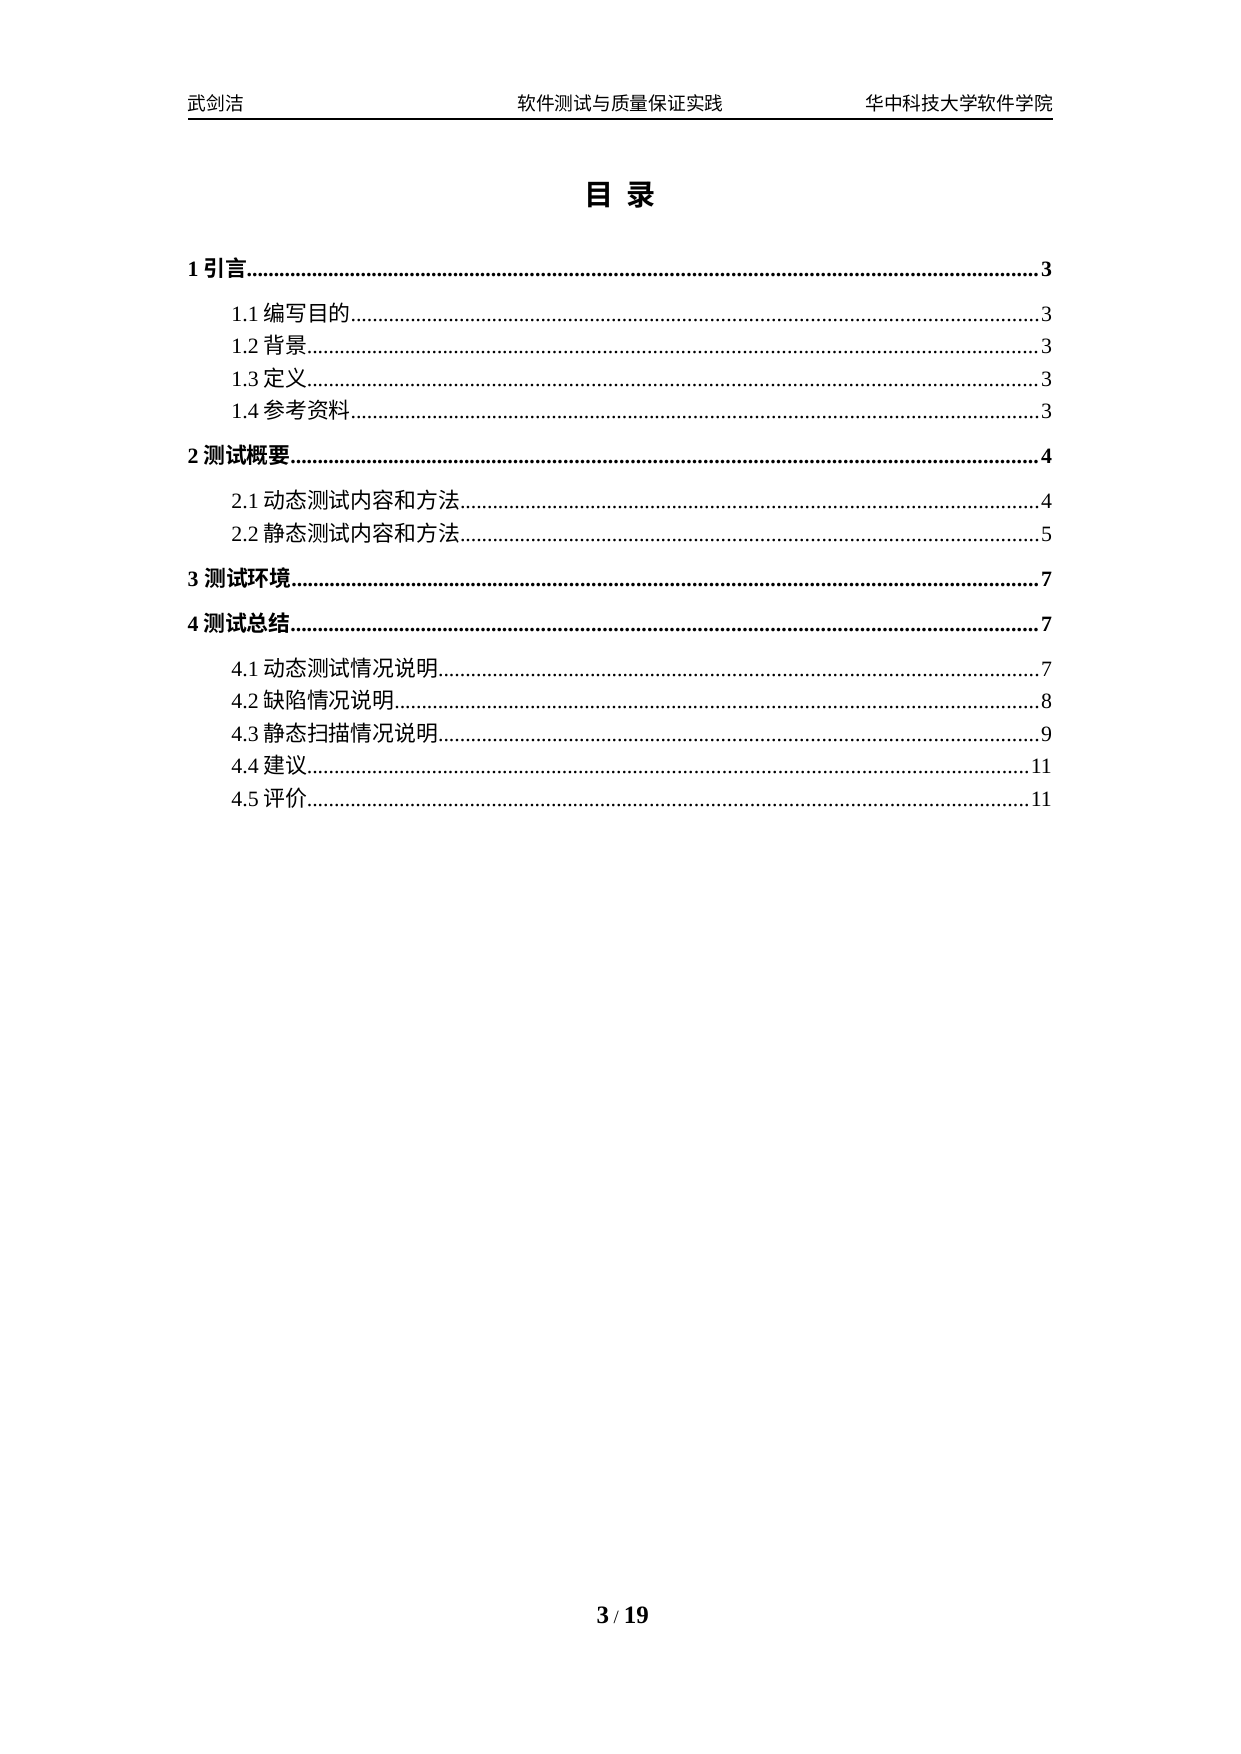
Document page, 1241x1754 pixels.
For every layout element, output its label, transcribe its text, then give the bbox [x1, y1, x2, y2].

text 4.1动态测试情况说明 7 [231, 650, 1053, 683]
text 4.3静态扫描情况说明 9 [231, 715, 1053, 748]
text 1.2背景 3 [231, 328, 1053, 360]
text 4.2缺陷情况说明 8 [231, 683, 1053, 715]
text 2.1动态测试内容和方法 4 [231, 483, 1053, 515]
text 1.4参考资料 3 [231, 393, 1053, 425]
text 4.5评价 11 [231, 780, 1053, 813]
text 1.1编写目的 3 [231, 295, 1053, 328]
text 4测试总结 7 [187, 605, 1053, 638]
text 2测试概要 4 [187, 438, 1053, 470]
text 1引言 3 [187, 250, 1053, 283]
text 3 测试环境 7 [187, 560, 1053, 593]
text 2.2静态测试内容和方法 5 [231, 515, 1053, 548]
text 1.3定义 3 [231, 360, 1053, 393]
text 目 录 [187, 160, 1053, 225]
text 4.4建议 11 [231, 748, 1053, 780]
